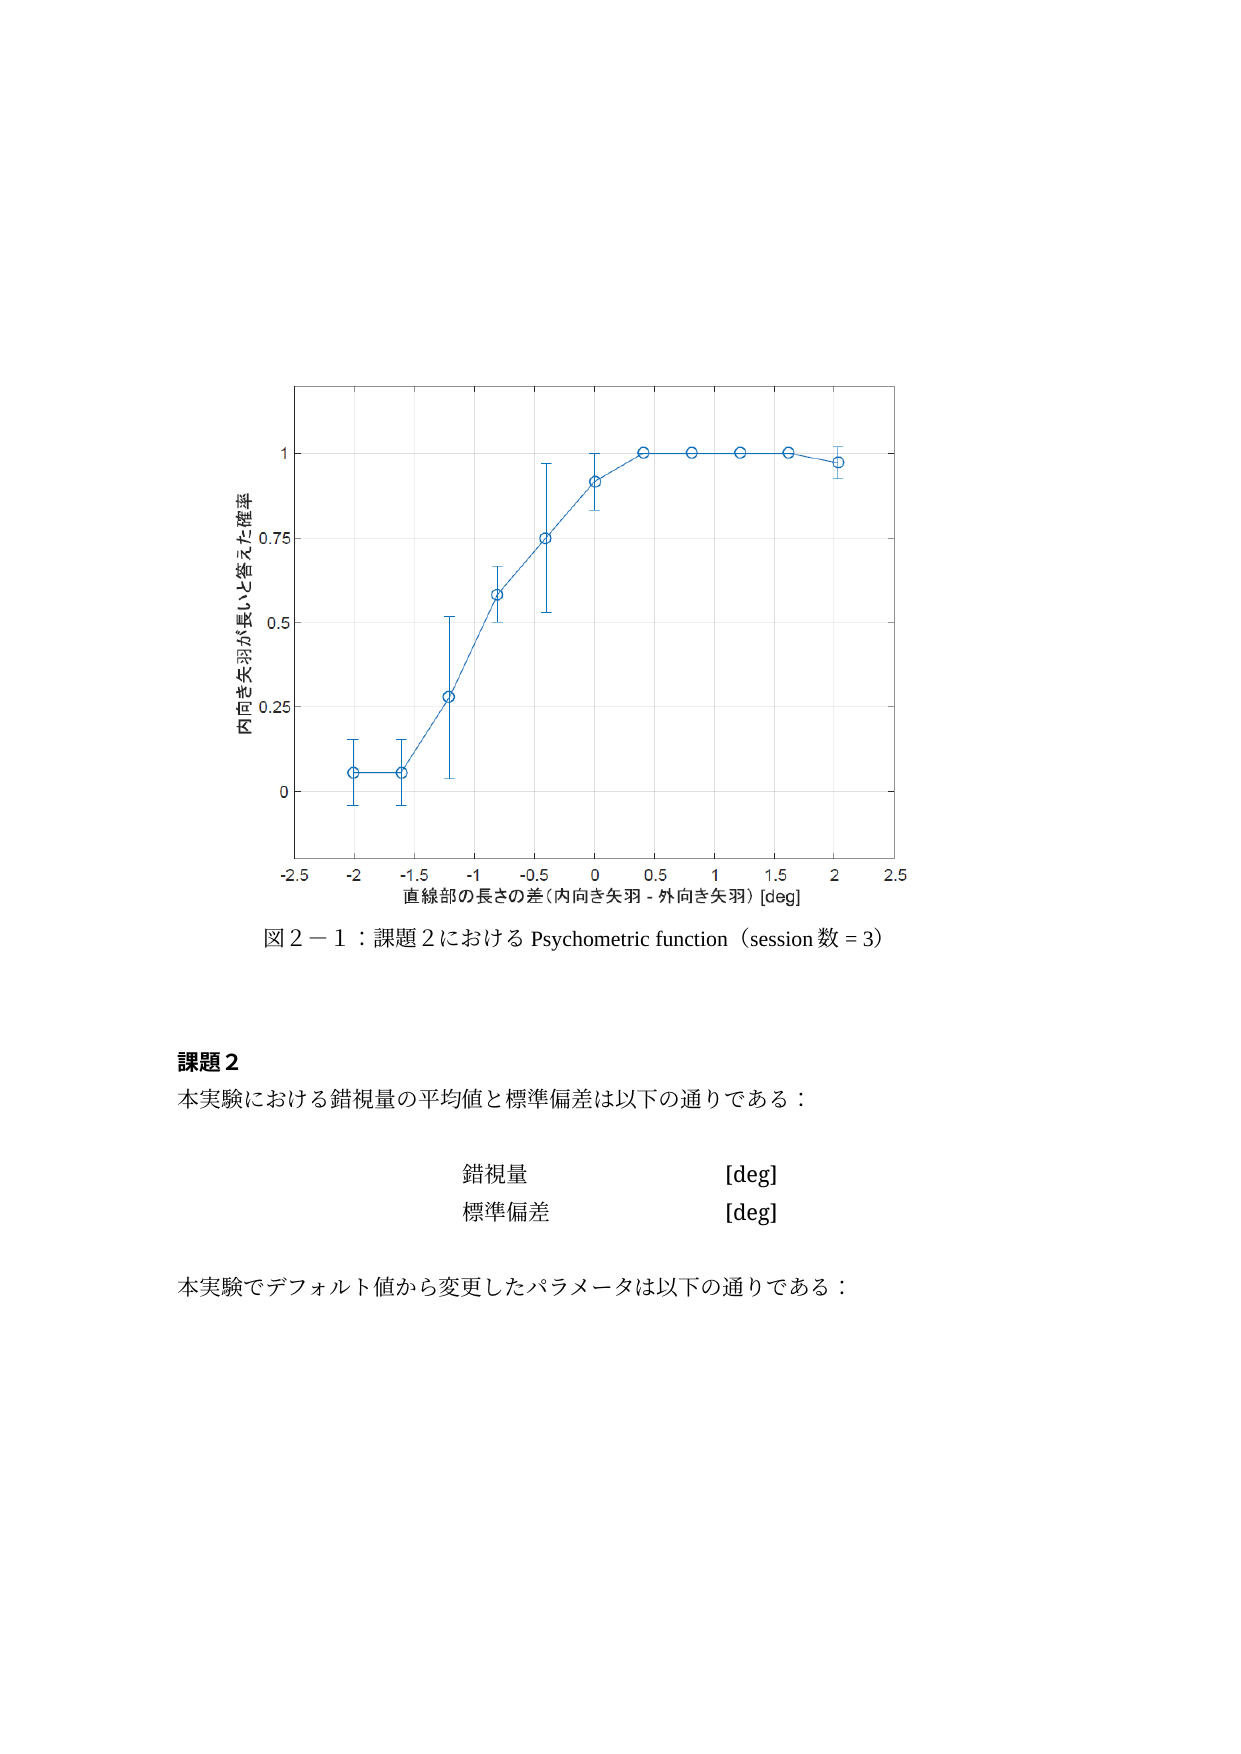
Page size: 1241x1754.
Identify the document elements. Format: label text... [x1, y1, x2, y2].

text 本実験における錯視量の平均値と標準偏差は以下の通りである： [177, 1079, 1063, 1117]
text 錯視量 [deg] [177, 1154, 1063, 1192]
text 課題２ [177, 292, 1063, 1079]
text 本実験でデフォルト値から変更したパラメータは以下の通りである： [177, 1267, 1063, 1304]
text 標準偏差 [deg] [177, 1192, 1063, 1229]
